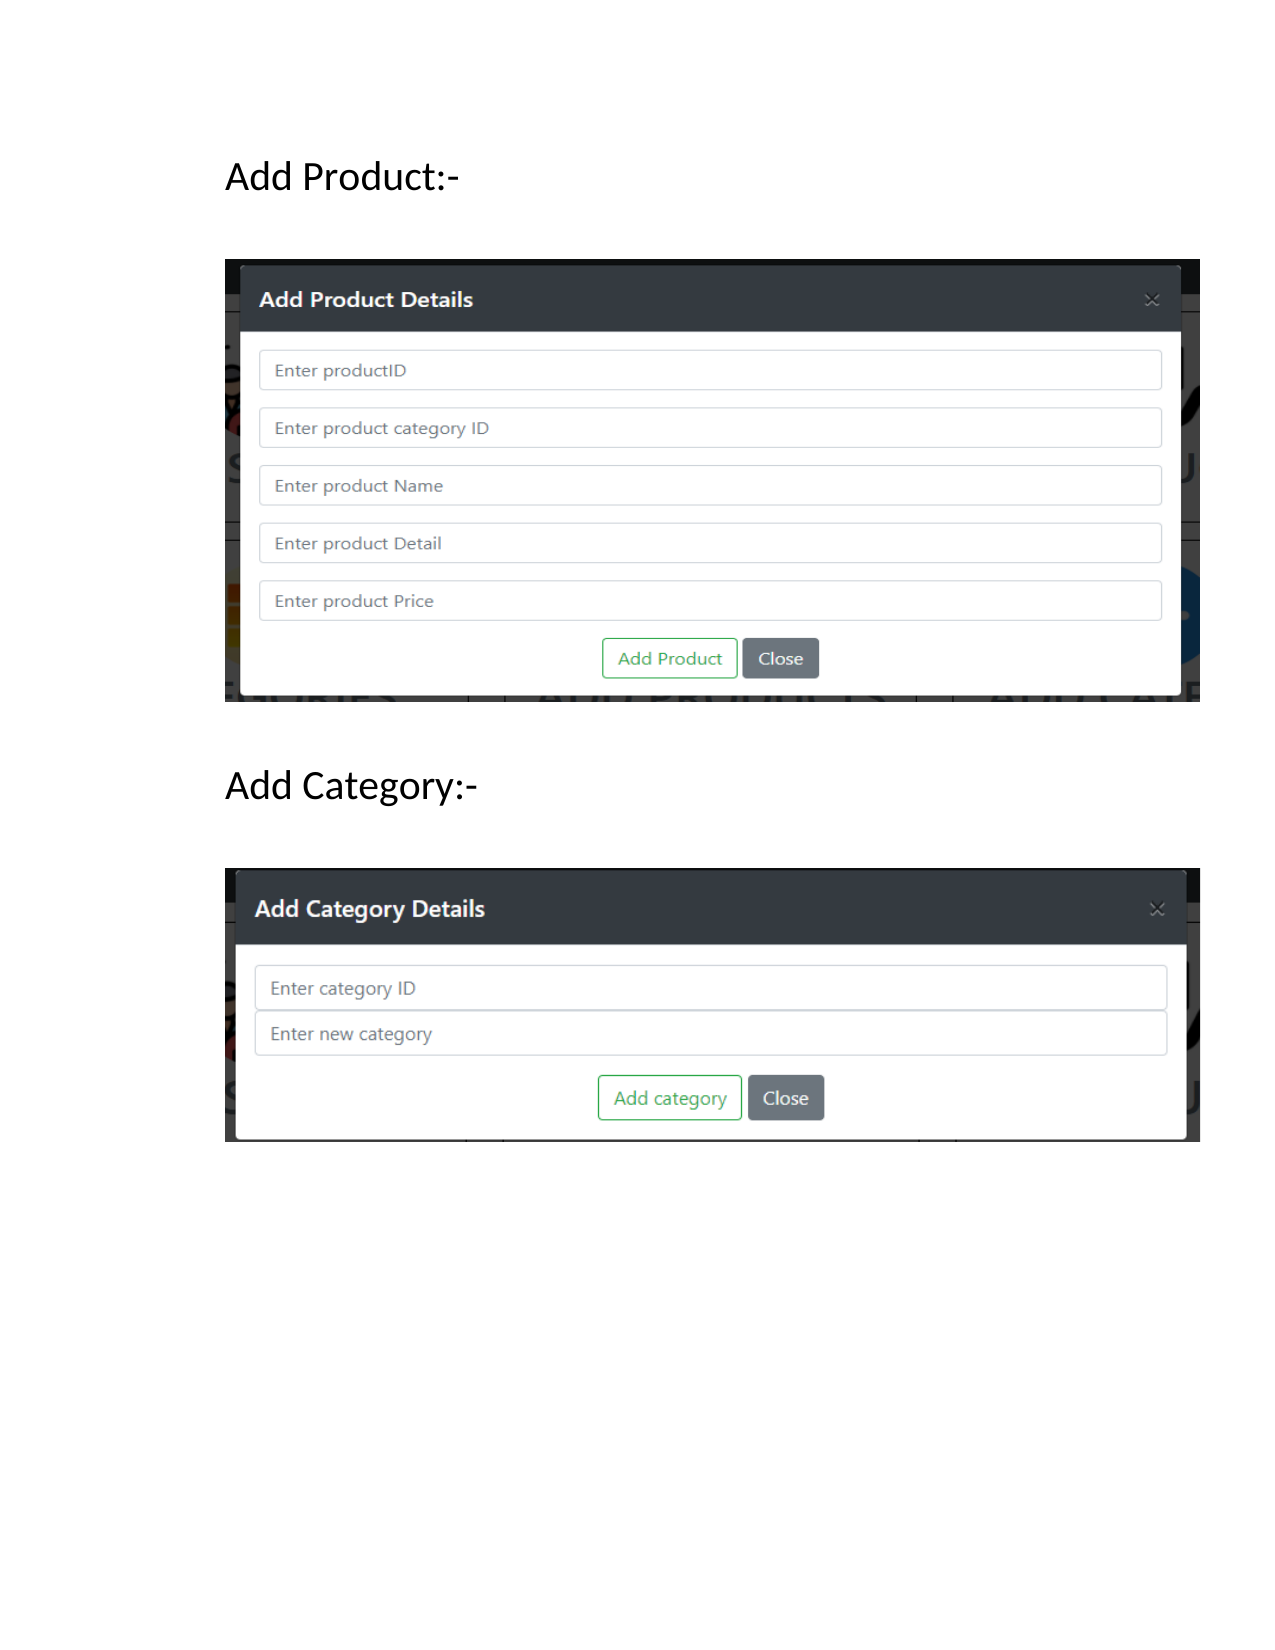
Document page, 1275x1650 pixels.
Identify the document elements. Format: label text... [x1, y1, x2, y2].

picture [225, 259, 1200, 702]
list Add Product:- [225, 150, 1125, 201]
picture [225, 868, 1200, 1142]
list Add Category:- [225, 759, 1125, 810]
